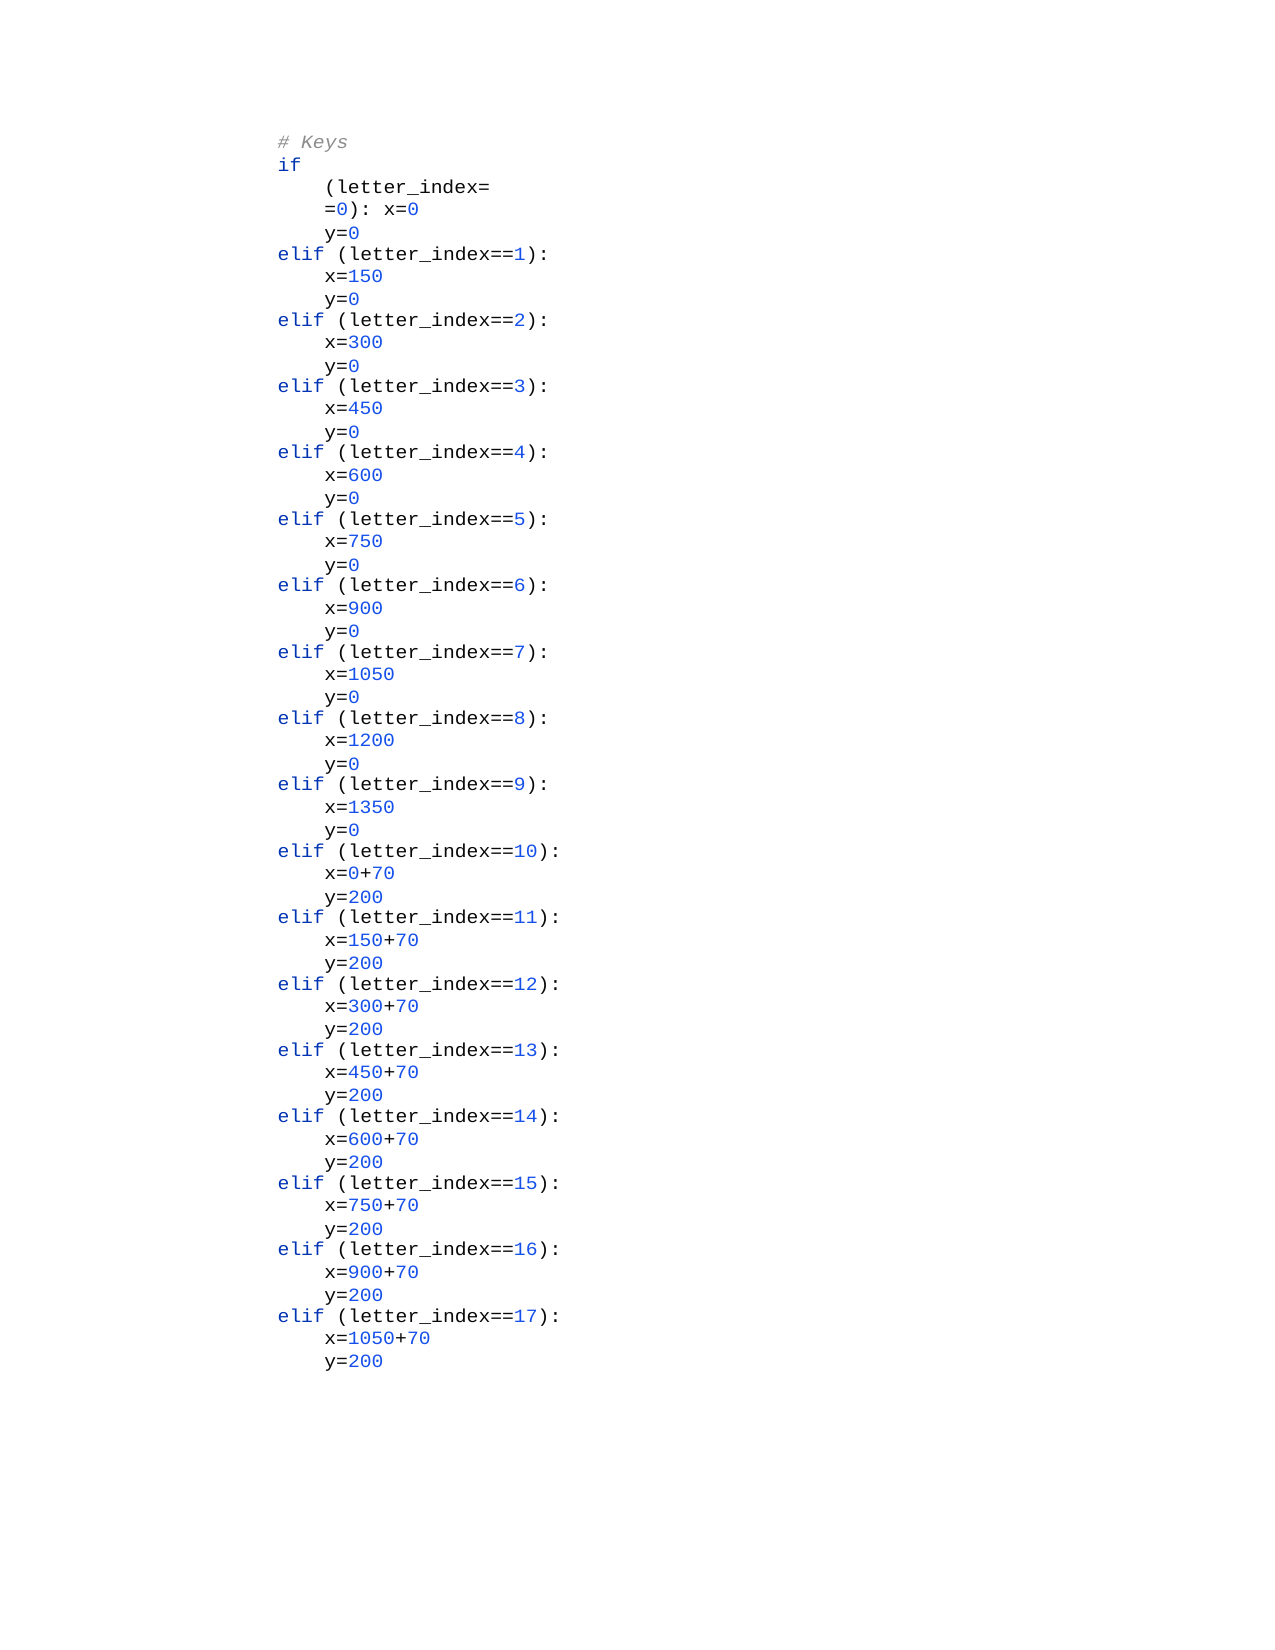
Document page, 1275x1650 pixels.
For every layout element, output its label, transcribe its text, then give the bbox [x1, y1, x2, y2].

text y=0 [324, 488, 1096, 509]
text elif (letter_index==10): x=0+70 [277, 842, 606, 885]
text elif (letter_index==4): x=600 [277, 443, 606, 487]
text y=200 [324, 886, 1096, 907]
text y=0 [324, 687, 1096, 708]
text y=0 [324, 621, 1096, 642]
text y=200 [324, 1351, 1096, 1372]
text y=0 [324, 355, 1096, 376]
text y=200 [324, 1019, 1096, 1040]
text elif (letter_index==8): x=1200 [277, 709, 606, 752]
text elif (letter_index==3): x=450 [277, 377, 606, 420]
text elif (letter_index==17): x=1050+70 [277, 1307, 606, 1350]
text elif (letter_index==16): x=900+70 [277, 1240, 606, 1284]
text elif (letter_index==15): x=750+70 [277, 1173, 606, 1217]
text y=0 [324, 289, 1096, 310]
text y=0 [324, 554, 1096, 576]
text y=200 [324, 1218, 1096, 1239]
text elif (letter_index==1): x=150 [277, 244, 606, 288]
text elif (letter_index==13): x=450+70 [277, 1041, 606, 1084]
text elif (letter_index==11): x=150+70 [277, 908, 606, 952]
text y=200 [324, 1152, 1096, 1173]
text y=200 [324, 1285, 1096, 1306]
text # Keys [277, 133, 1096, 154]
text if (letter_index==0): x=0 [277, 156, 526, 221]
text elif (letter_index==6): x=900 [277, 576, 606, 620]
text elif (letter_index==14): x=600+70 [277, 1107, 606, 1151]
text y=0 [324, 421, 1096, 442]
text elif (letter_index==7): x=1050 [277, 643, 606, 686]
text y=200 [324, 953, 1096, 974]
text y=200 [324, 1085, 1096, 1106]
text y=0 [324, 753, 1096, 774]
text elif (letter_index==5): x=750 [277, 510, 606, 553]
text elif (letter_index==12): x=300+70 [277, 975, 606, 1018]
text elif (letter_index==2): x=300 [277, 311, 606, 354]
text y=0 [324, 820, 1096, 841]
text elif (letter_index==9): x=1350 [277, 775, 606, 819]
text y=0 [324, 222, 1096, 244]
